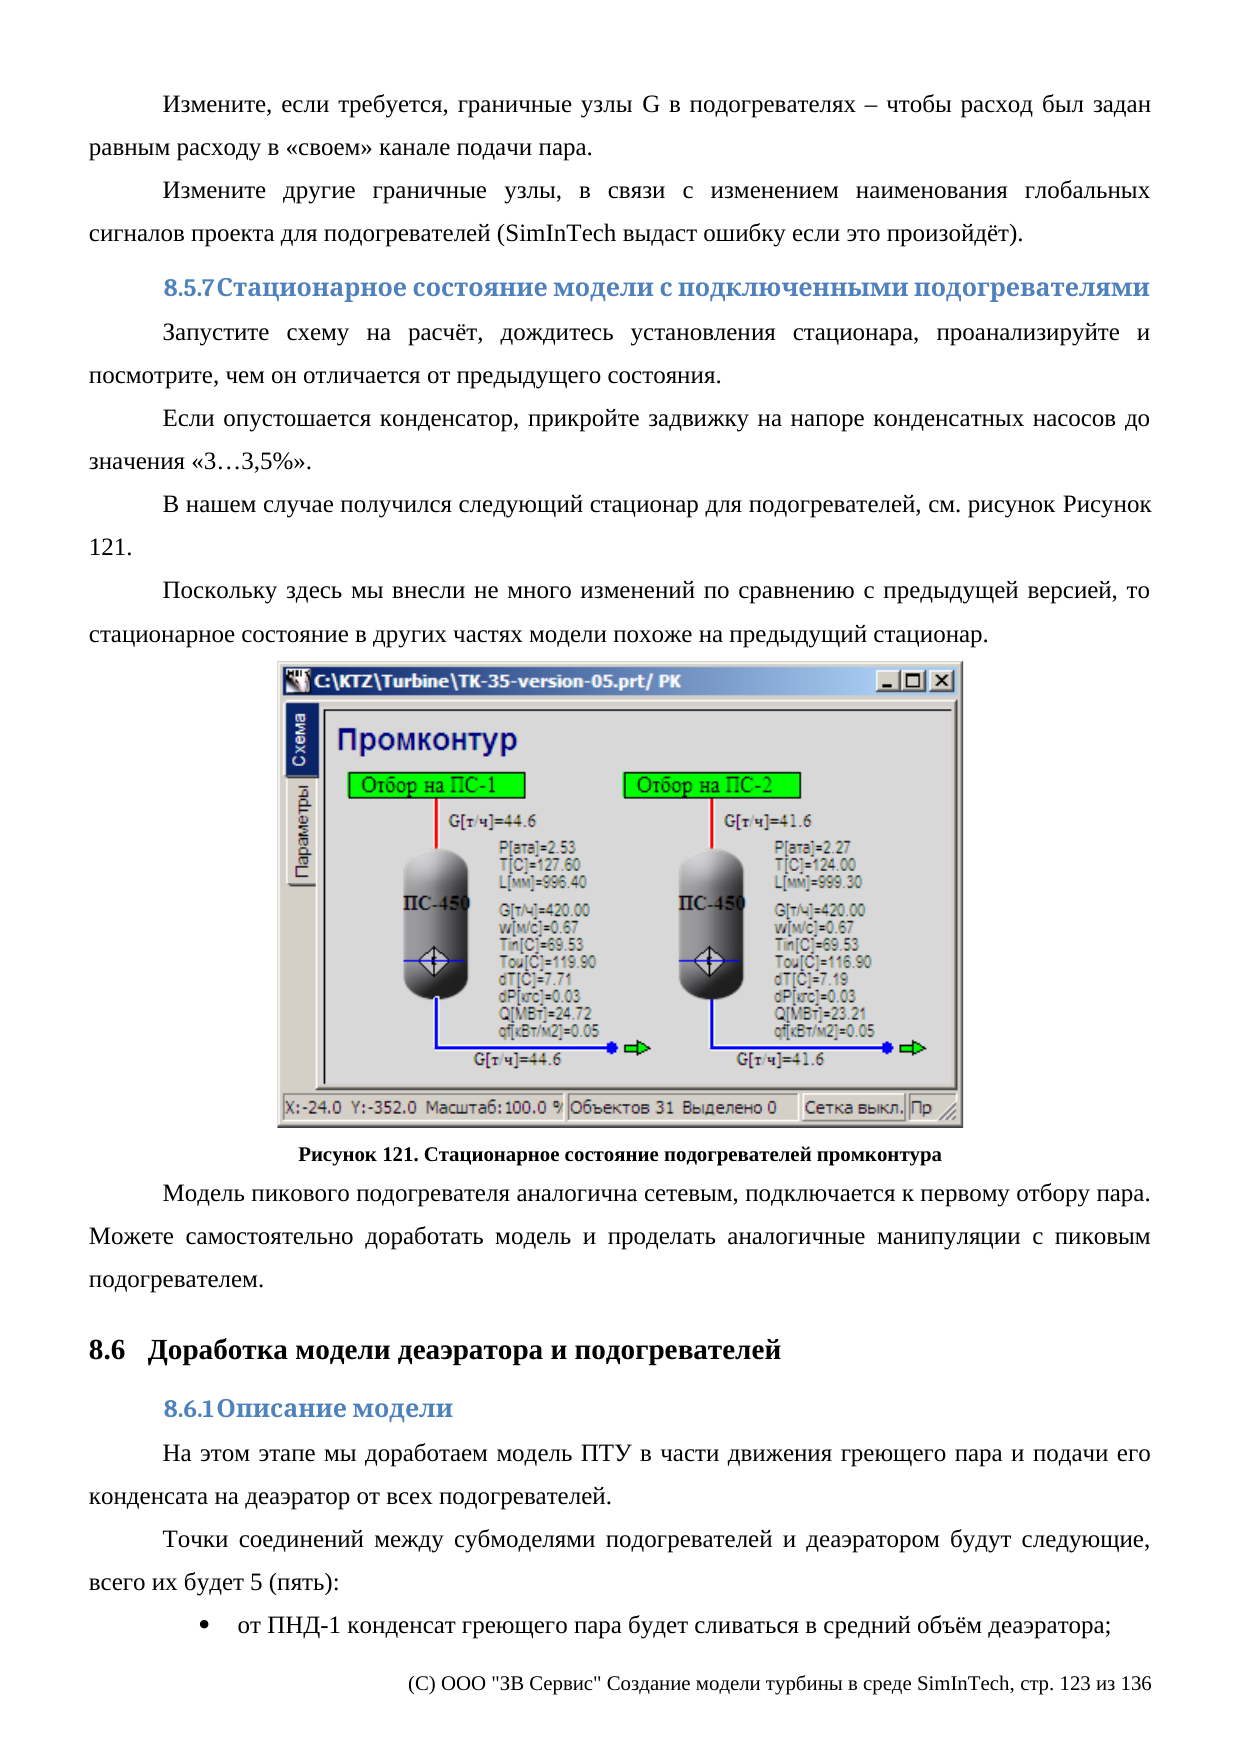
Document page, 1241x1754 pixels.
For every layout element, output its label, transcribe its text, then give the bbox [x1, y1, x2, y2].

list от ПНД-1 конденсат греющего пара будет сливаться в средний объём деаэратора; [200, 1611, 1152, 1639]
subtitle Описание модели [164, 1395, 1152, 1424]
text Если опустошается конденсатор, прикройте задвижку на напоре конденсатных насосов до значения «3…3,5%». [89, 403, 1152, 475]
text Модель пикового подогревателя аналогична сетевым, подключается к первому отбору пара. Можете самостоятельно доработать модель и проделать аналогичные манипуляции с пиковым подогревателем. [89, 1178, 1152, 1293]
text Поскольку здесь мы внесли не много изменений по сравнению с предыдущей версией, то стационарное состояние в других частях модели похоже на предыдущий стационар. [89, 576, 1152, 647]
picture [277, 661, 964, 1128]
text На этом этапе мы доработаем модель ПТУ в части движения греющего пара и подачи его конденсата на деаэратор от всех подогревателей. [89, 1438, 1152, 1510]
text Запустите схему на расчёт, дождитесь установления стационара, проанализируйте и посмотрите, чем он отличается от предыдущего состояния. [89, 317, 1152, 389]
text Измените, если требуется, граничные узлы G в подогревателях – чтобы расход был задан равным расходу в «своем» канале подачи пара. [89, 89, 1152, 161]
subtitle Стационарное состояние модели с подключенными подогревателями [164, 274, 1152, 302]
text Измените другие граничные узлы, в связи с изменением наименования глобальных сигналов проекта для подогревателей (SimInTech выдаст ошибку если это произойдёт). [89, 175, 1152, 247]
text Точки соединений между субмоделями подогревателей и деаэратором будут следующие, всего их будет 5 (пять): [89, 1524, 1152, 1596]
subtitle Доработка модели деаэратора и подогревателей [89, 1332, 1152, 1366]
